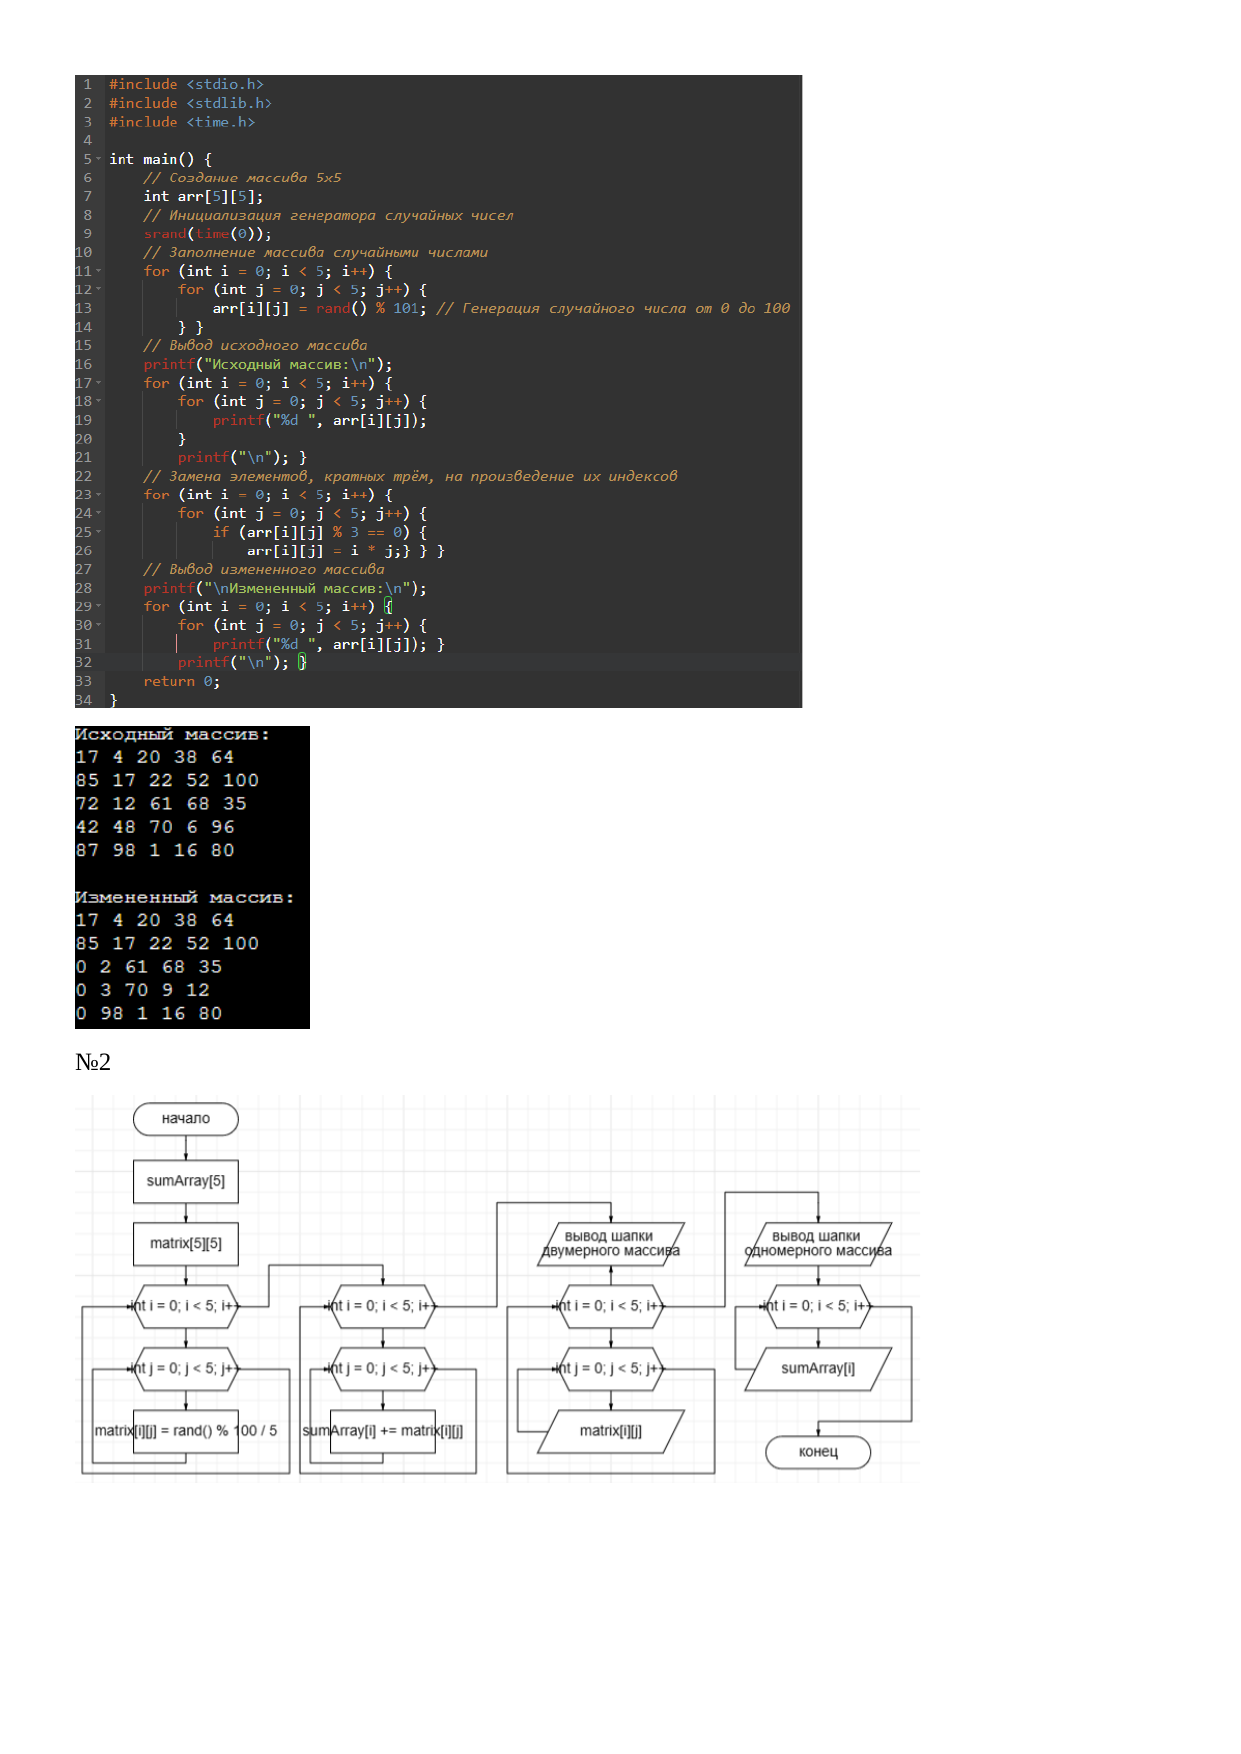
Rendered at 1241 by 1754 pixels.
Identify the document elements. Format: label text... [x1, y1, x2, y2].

text №2 [75, 1047, 1165, 1076]
picture [75, 726, 310, 1029]
picture [75, 75, 803, 708]
picture [75, 1095, 921, 1483]
